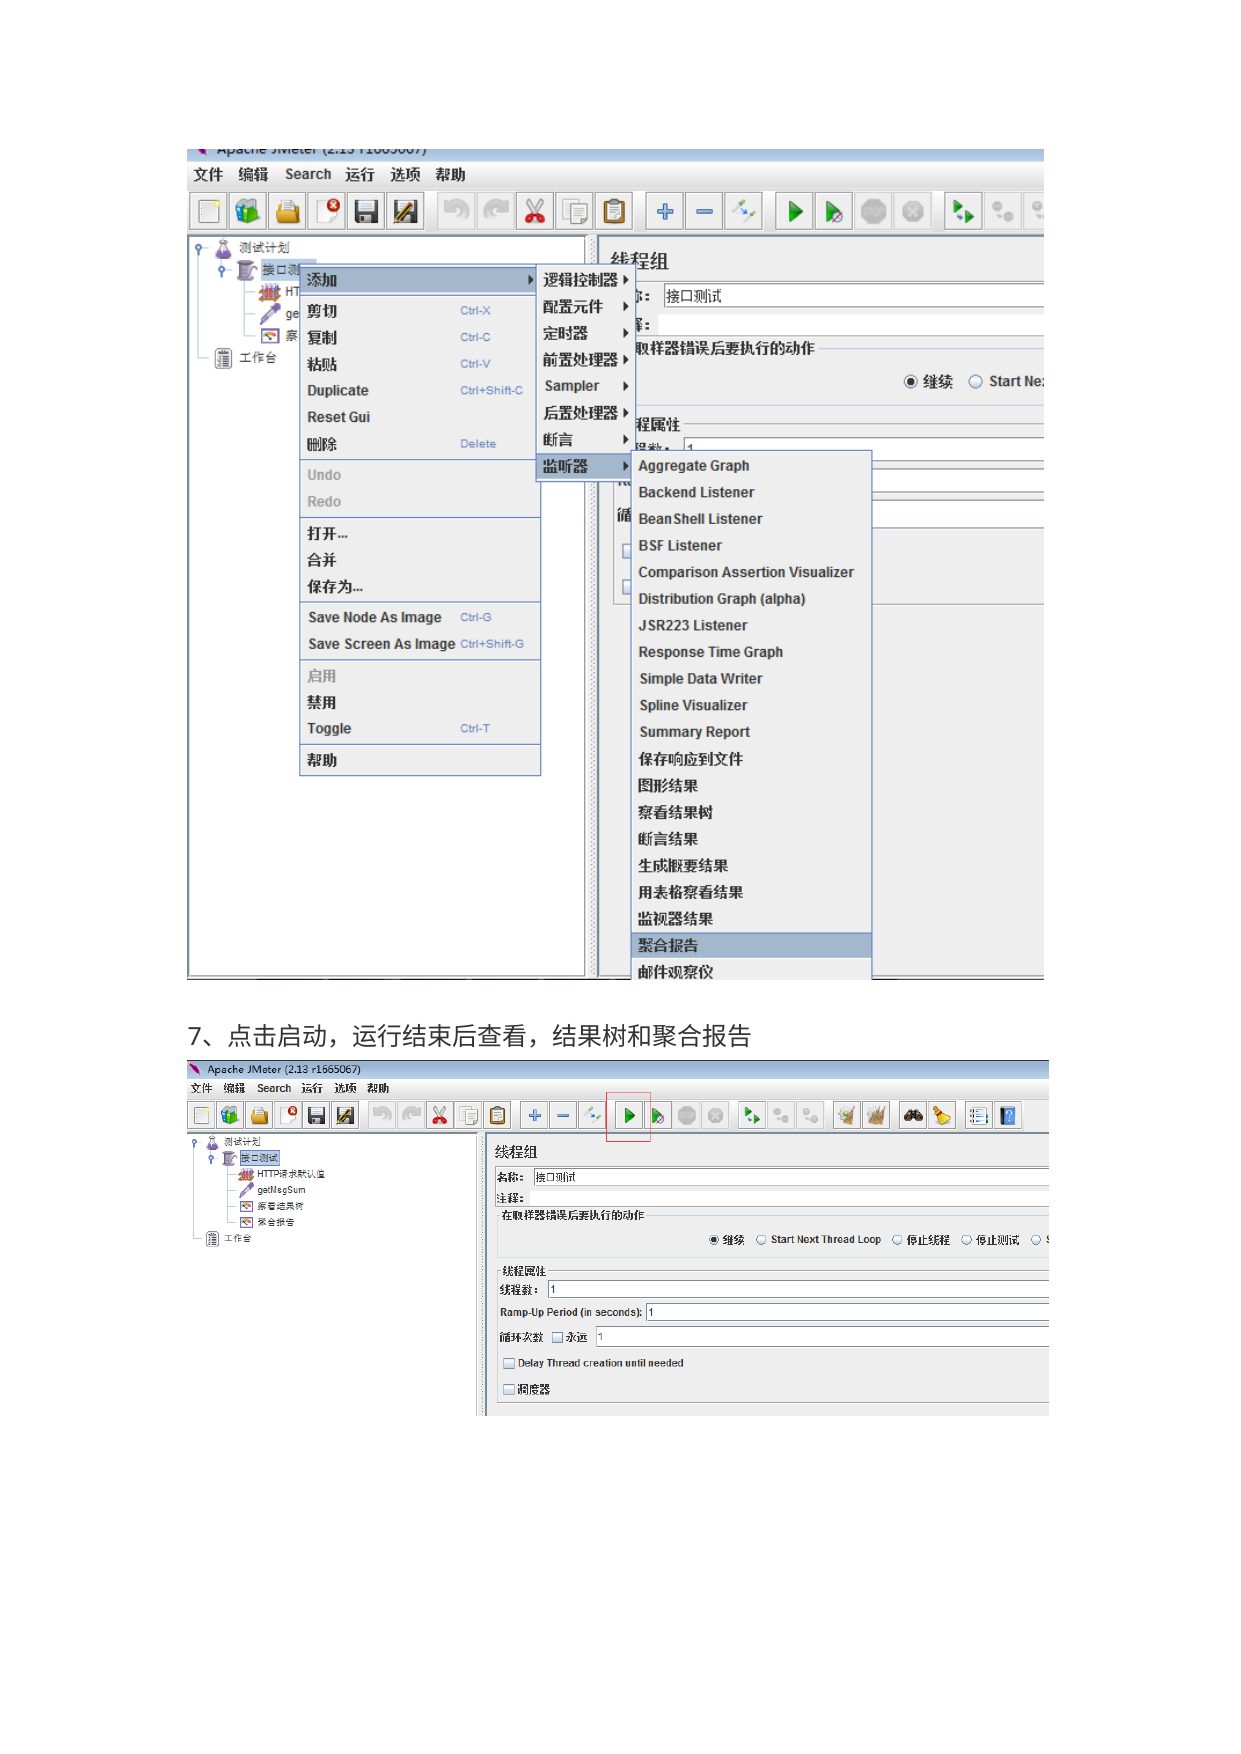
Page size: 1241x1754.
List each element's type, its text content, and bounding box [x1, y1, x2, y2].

text 7、点击启动，运行结束后查看，结果树和聚合报告 [187, 1017, 1053, 1053]
picture [187, 149, 1044, 980]
picture [187, 1060, 1049, 1416]
